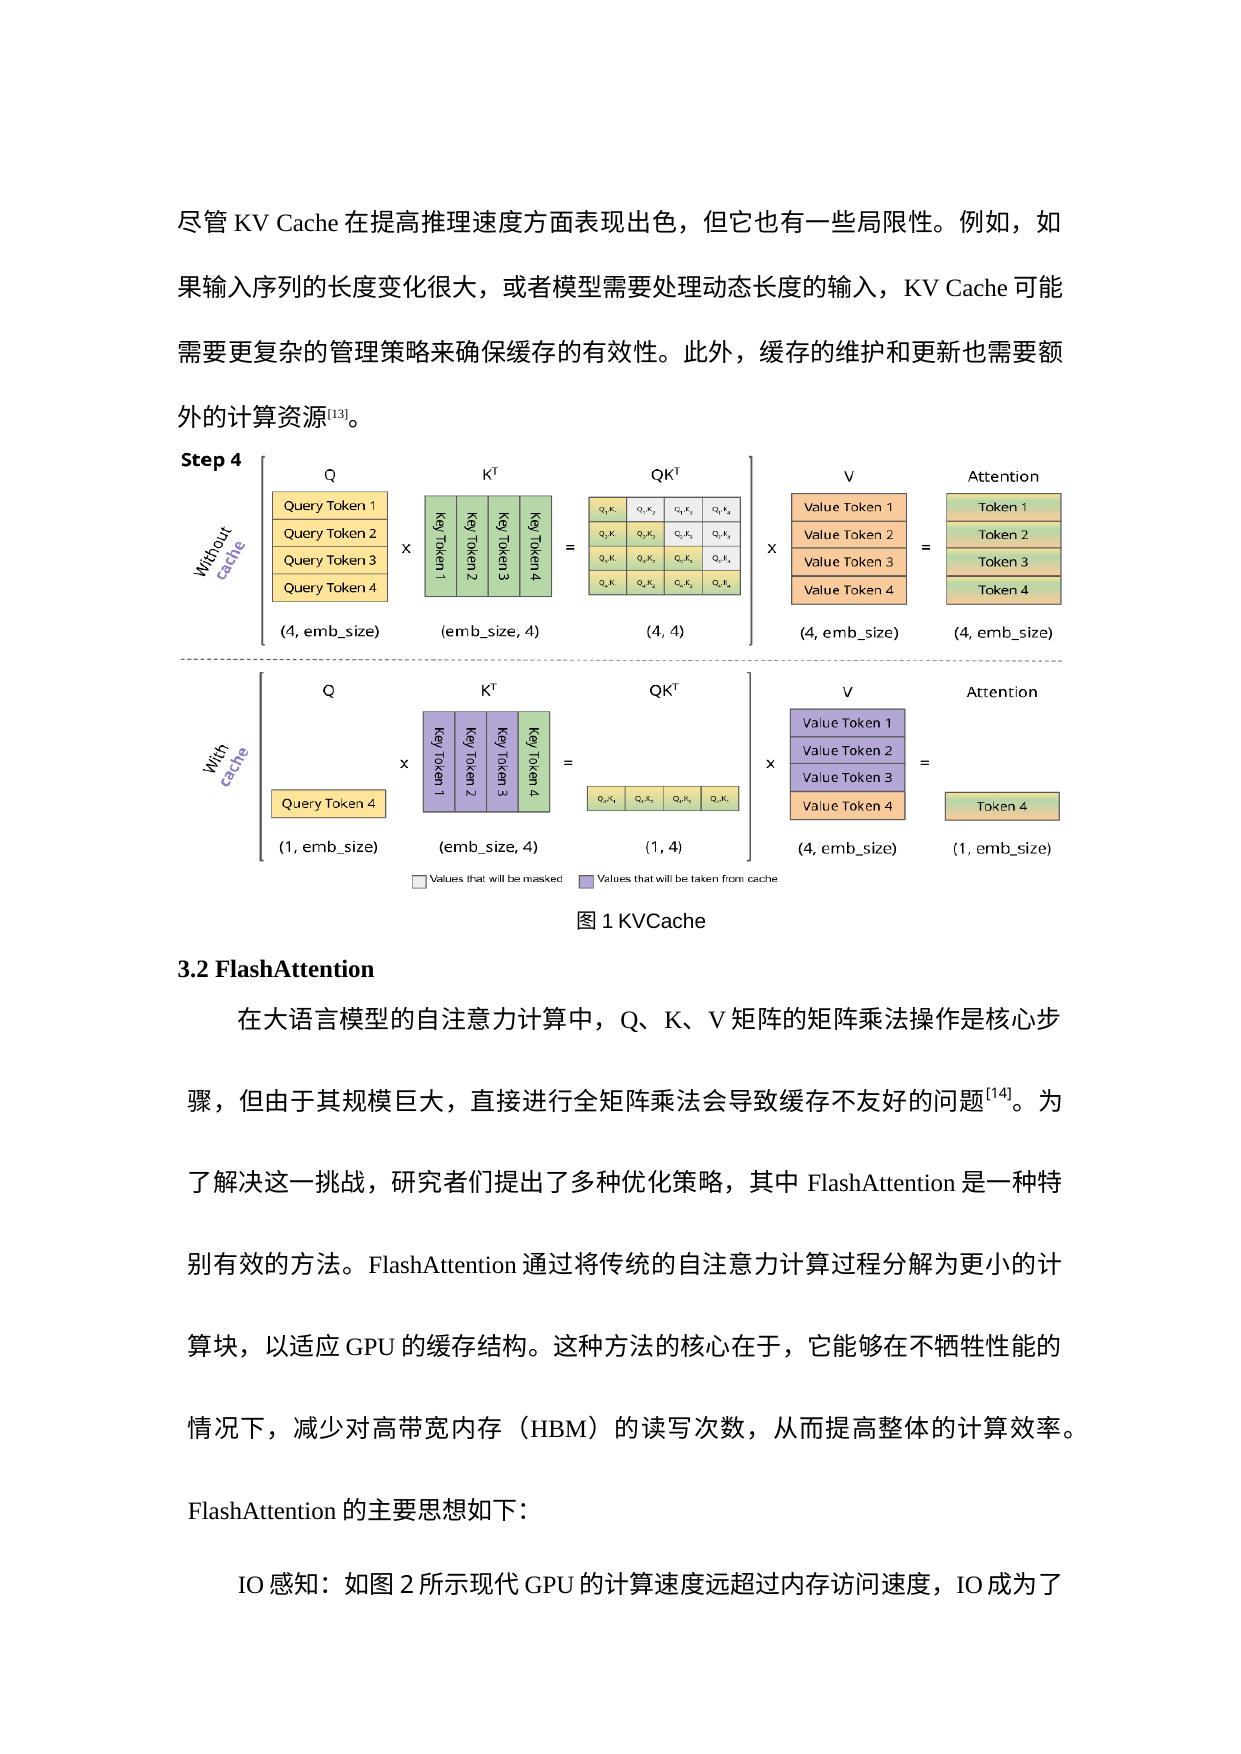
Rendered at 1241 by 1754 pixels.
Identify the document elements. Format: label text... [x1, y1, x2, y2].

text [188, 1550, 1063, 1615]
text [177, 188, 1063, 448]
text 图 1 KVCache [177, 903, 1063, 936]
text 3.2 FlashAttention [177, 952, 1063, 985]
picture [177, 448, 1063, 889]
text 在大语言模型的自注意力计算中，Q、K、V矩阵的矩阵乘法操作是核心步骤，但由于其规模巨大，直接进行全矩阵乘法会导致缓存不友好的问题[14]。为了解决这一挑战，研究者们提出了多种优化策略，其中FlashAttention是一种特别有效的方法。FlashAttention通过将传统的自注意力计算过程分解为更小的计算块，以适应GPU的缓存结构。这种方法的核心在于，它能够在不牺牲性能的情况下，减少对高带宽内存（HBM）的读写次数，从而提高整体的计算效率。FlashAttention 的主要思想如下： [188, 985, 1063, 1541]
